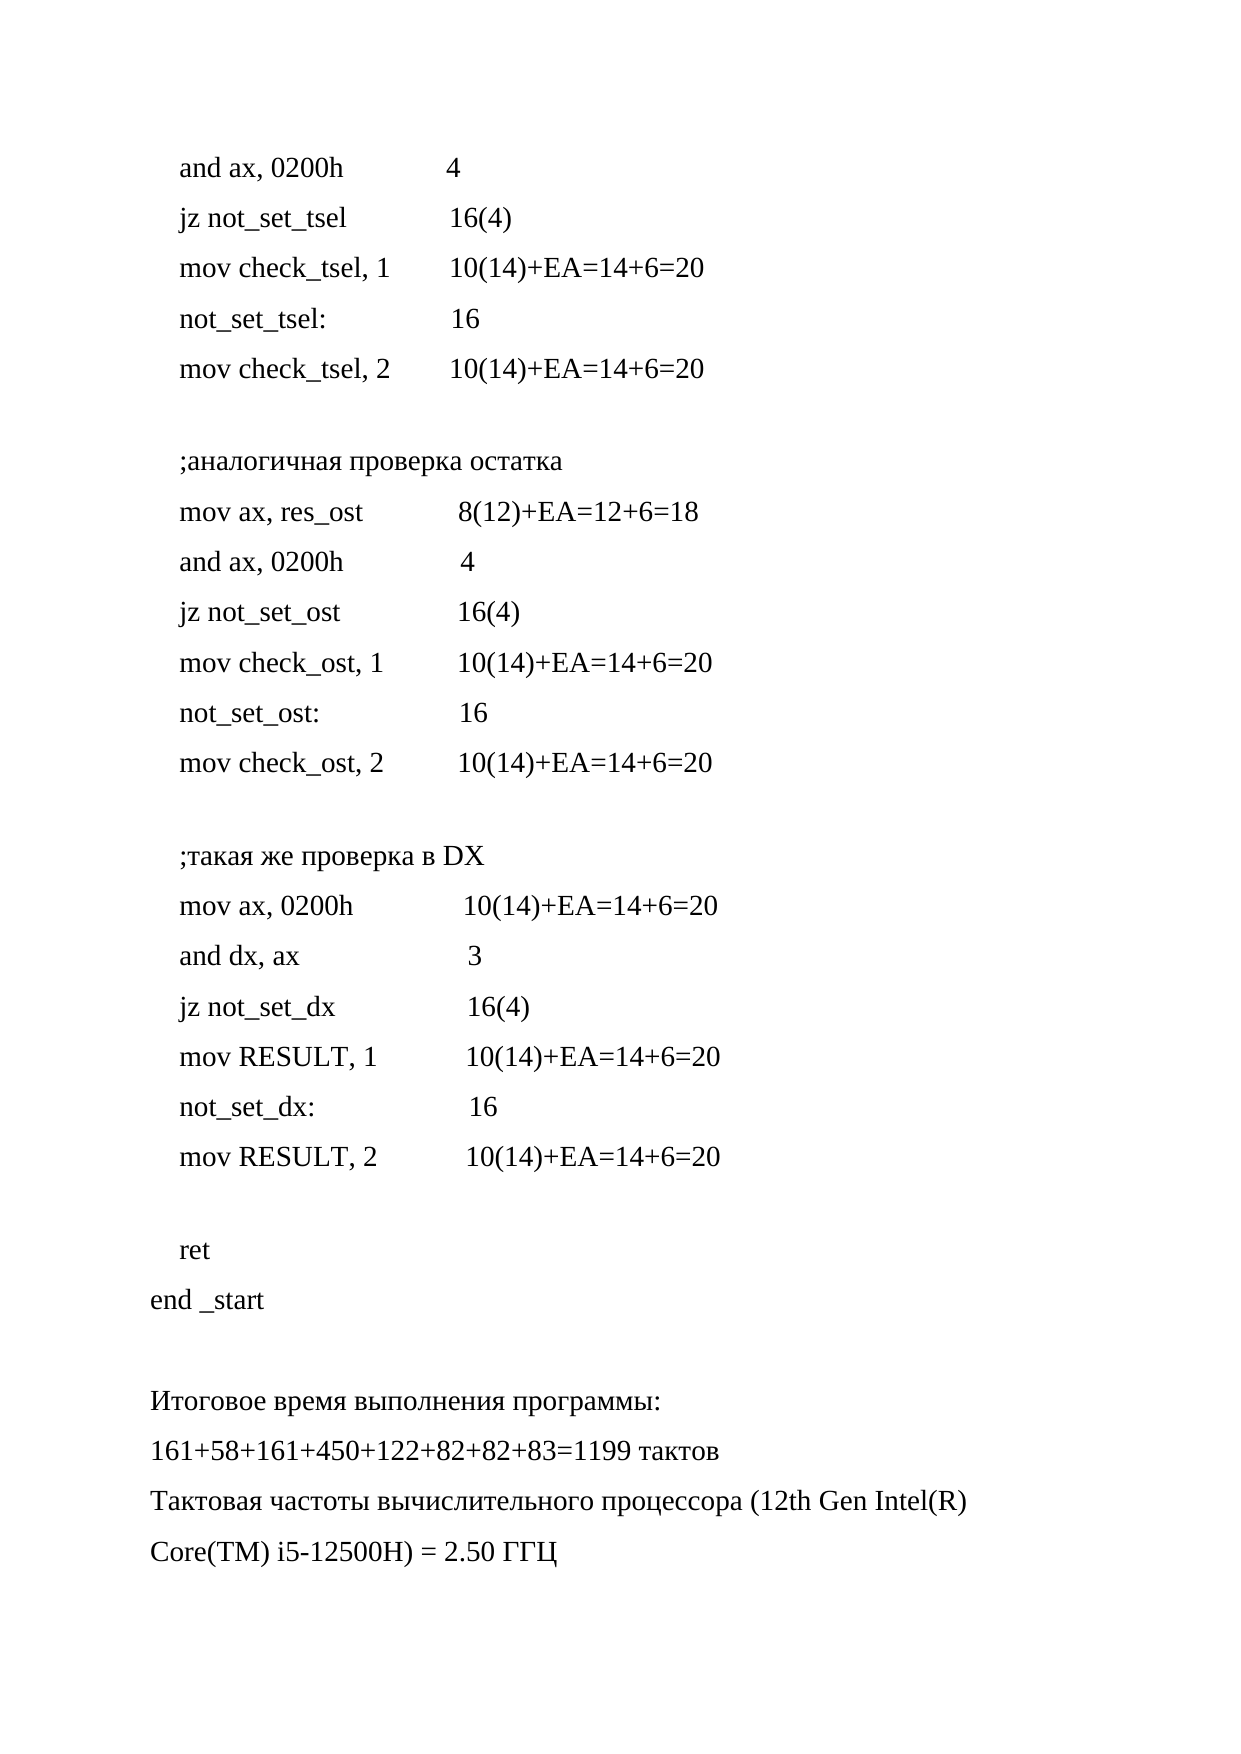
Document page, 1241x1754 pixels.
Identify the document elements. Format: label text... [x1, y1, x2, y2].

text ret [150, 1232, 1090, 1265]
text Тактовая частоты вычислительного процессора (12th Gen Intel(R) Core(TM) i5-12500H) = 2.50 ГГЦ [150, 1483, 1090, 1567]
text mov check_tsel, 1 10(14)+ЕА=14+6=20 [150, 251, 1090, 284]
text mov check_tsel, 2 10(14)+ЕА=14+6=20 [150, 351, 1090, 385]
text not_set_dx: 16 [150, 1089, 1090, 1123]
text mov ax, res_ost 8(12)+ЕА=12+6=18 [150, 494, 1090, 527]
text and ax, 0200h 4 [150, 544, 1090, 578]
text end _start [150, 1282, 1090, 1316]
text not_set_tsel: 16 [150, 301, 1090, 334]
text ;аналогичная проверка остатка [150, 443, 1090, 477]
text Итоговое время выполнения программы: 161+58+161+450+122+82+82+83=1199 тактов [150, 1383, 1090, 1467]
text mov check_ost, 1 10(14)+ЕА=14+6=20 [150, 645, 1090, 678]
text jz not_set_ost 16(4) [150, 594, 1090, 628]
text mov ax, 0200h 10(14)+ЕА=14+6=20 [150, 888, 1090, 922]
text mov RESULT, 1 10(14)+ЕА=14+6=20 [150, 1039, 1090, 1072]
text and ax, 0200h 4 [150, 150, 1090, 183]
text jz not_set_tsel 16(4) [150, 200, 1090, 234]
text mov check_ost, 2 10(14)+ЕА=14+6=20 [150, 745, 1090, 779]
text ;такая же проверка в DX [150, 838, 1090, 871]
text mov RESULT, 2 10(14)+ЕА=14+6=20 [150, 1139, 1090, 1173]
text and dx, ax 3 [150, 938, 1090, 972]
text not_set_ost: 16 [150, 695, 1090, 729]
text jz not_set_dx 16(4) [150, 989, 1090, 1022]
